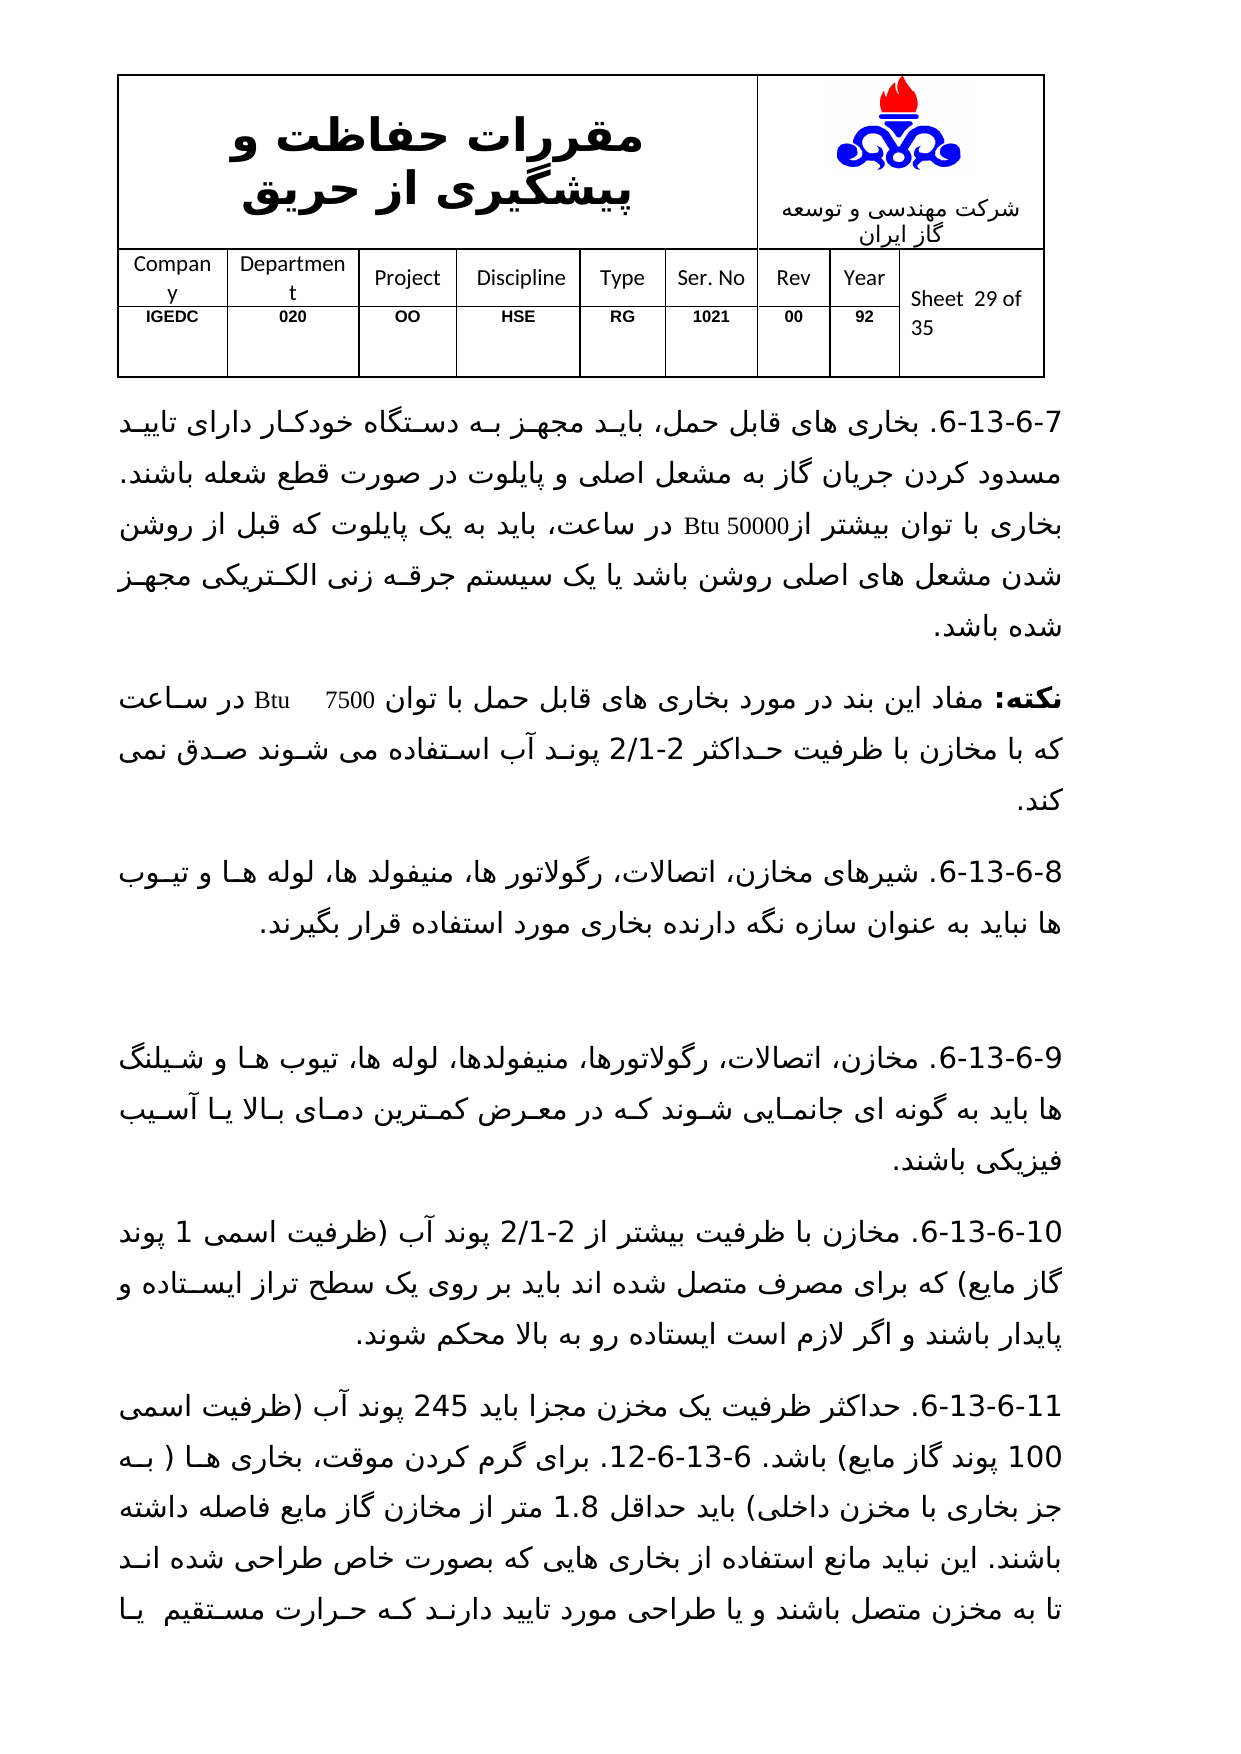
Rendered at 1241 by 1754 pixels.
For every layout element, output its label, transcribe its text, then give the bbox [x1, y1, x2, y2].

text 6-13-6-10. مخازن با ظرفیت بیشتر از 2-2/1 پوند آب (ظرفیت اسمی 1 پوند گاز مایع) که برای مصرف متصل شده اند باید بر روی یک سطح تراز ایستاده و پایدار باشند و اگر لازم است ایستاده رو به بالا محکم شوند. [118, 1215, 1063, 1351]
text نکته: مفاد این بند در مورد بخاری های قابل حمل با توان Btu 7500 در ساعت که با مخازن با ظرفیت حداکثر 2-2/1 پوند آب استفاده می شوند صدق نمی کند. [118, 681, 1063, 817]
text 6-13-6-9. مخازن، اتصالات، رگولاتورها، منیفولدها، لوله ها، تیوب ها و شیلنگ ها باید به گونه ای جانمایی شوند که در معرض کمترین دمای بالا یا آسیب فیزیکی باشند. [118, 1042, 1063, 1177]
picture [825, 76, 977, 170]
text 6-13-6-8. شیرهای مخازن، اتصالات، رگولاتور ها، منیفولد ها، لوله ها و تیوب ها نباید به عنوان سازه نگه دارنده بخاری مورد استفاده قرار بگیرند. [118, 855, 1063, 940]
text 6-13-6-7. بخاری های قابل حمل، باید مجهز به دستگاه خودکار دارای تایید مسدود کردن جریان گاز به مشعل اصلی و پایلوت در صورت قطع شعله باشند. بخاری با توان بیشتر ازBtu 50000 در ساعت، باید به یک پایلوت که قبل از روشن شدن مشعل های اصلی روشن باشد یا یک سیستم جرقه زنی الکتریکی مجهز شده باشد. [118, 406, 1063, 643]
